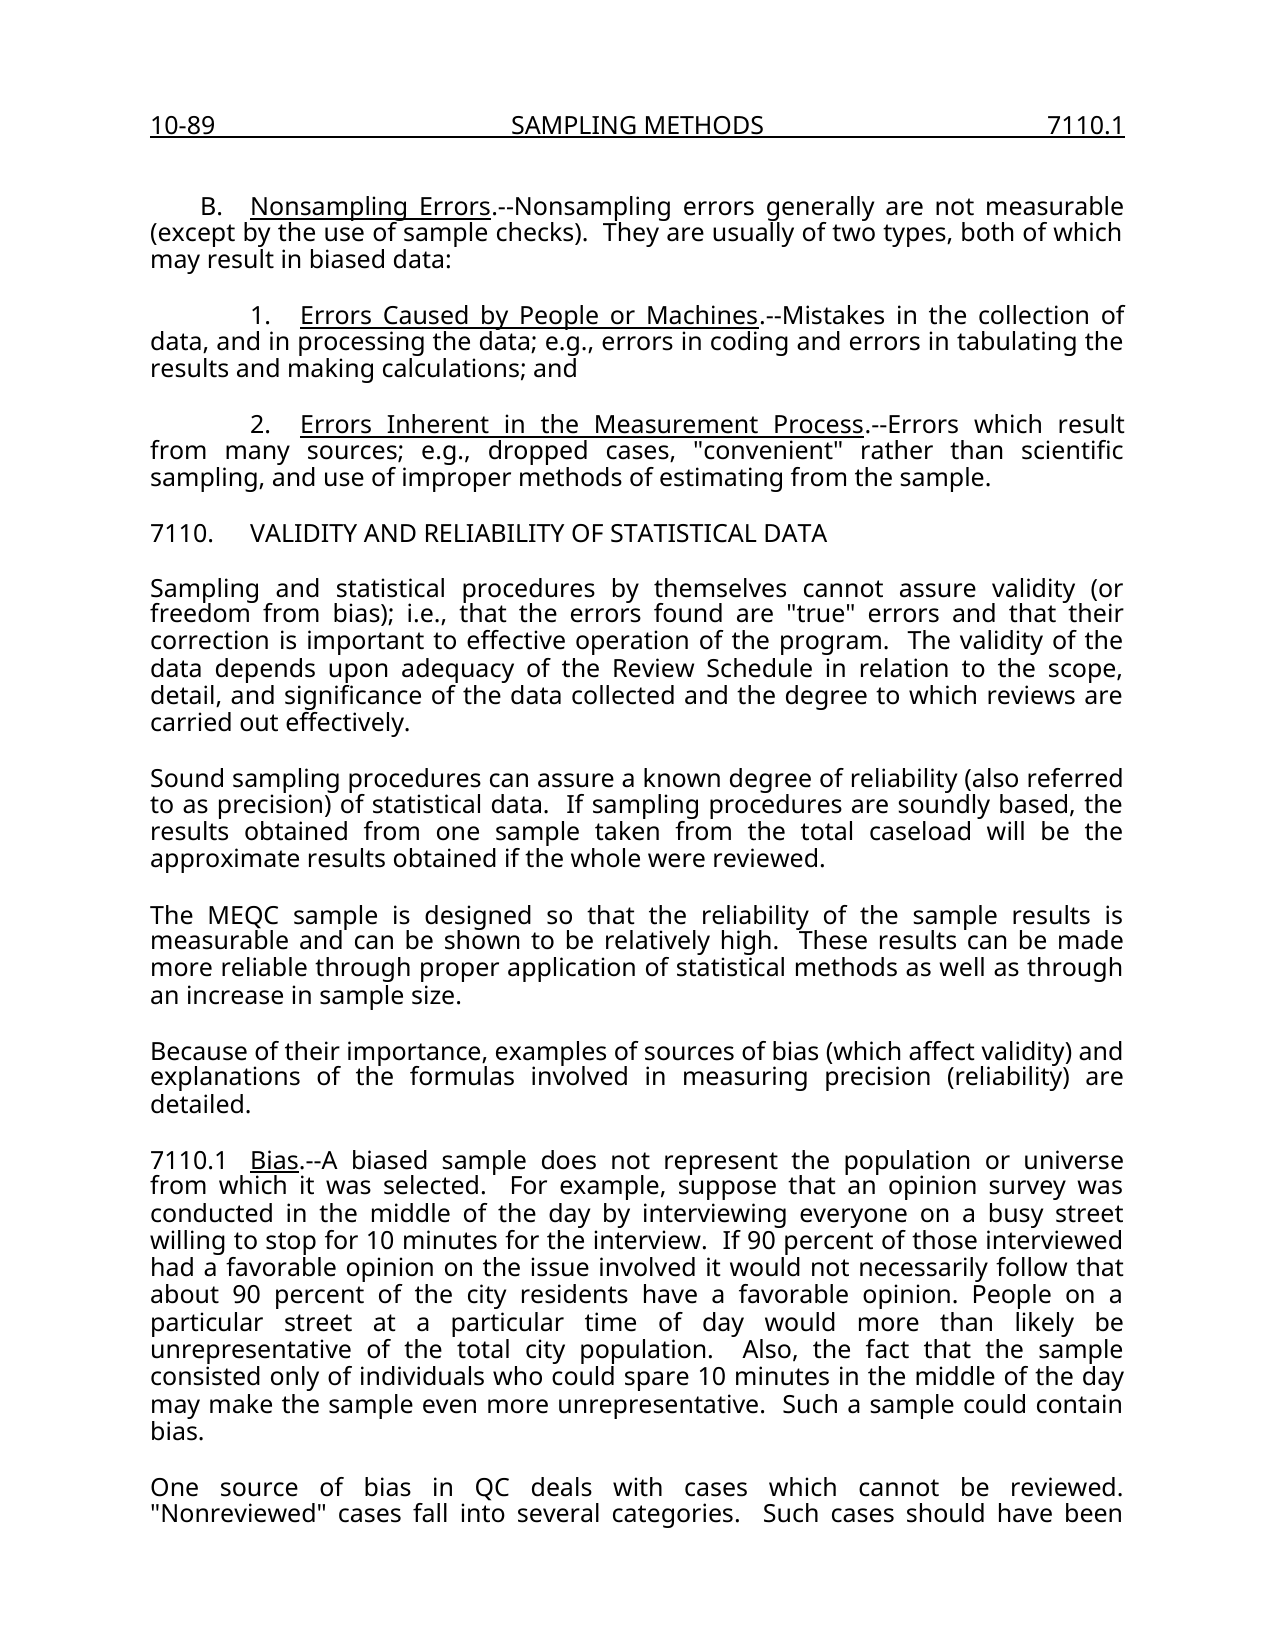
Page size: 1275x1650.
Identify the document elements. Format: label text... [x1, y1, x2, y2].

text 10-89 SAMPLING METHODS 7110.1 [150, 112, 1125, 136]
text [150, 1475, 1125, 1529]
text Sampling and statistical procedures by themselves cannot assure validity (or freedom from bias); i.e., that the errors found are "true" errors and that their correction is important to effective operation of the program. The validity of the data depends upon adequacy of the Review Schedule in relation to the scope, detail, and significance of the data collected and the degree to which reviews are carried out effectively. [150, 575, 1125, 739]
text 2. Errors Inherent in the Measurement Process.--Errors which result from many sources; e.g., dropped cases, "convenient" rather than scientific sampling, and use of improper methods of estimating from the sample. [150, 412, 1125, 494]
text B. Nonsampling Errors.--Nonsampling errors generally are not measurable (except by the use of sample checks). They are usually of two types, both of which may result in biased data: [150, 194, 1125, 276]
text 7110. VALIDITY AND RELIABILITY OF STATISTICAL DATA [150, 521, 1125, 548]
text 1. Errors Caused by People or Machines.--Mistakes in the collection of data, and in processing the data; e.g., errors in coding and errors in tabulating the results and making calculations; and [150, 303, 1125, 385]
text 7110.1 Bias.--A biased sample does not represent the population or universe from which it was selected. For example, suppose that an opinion survey was conducted in the middle of the day by interviewing everyone on a busy street willing to stop for 10 minutes for the interview. If 90 percent of those interviewed had a favorable opinion on the issue involved it would not necessarily follow that about 90 percent of the city residents have a favorable opinion. People on a particular street at a particular time of day would more than likely be unrepresentative of the total city population. Also, the fact that the sample consisted only of individuals who could spare 10 minutes in the middle of the day may make the sample even more unrepresentative. Such a sample could contain bias. [150, 1148, 1125, 1448]
text Sound sampling procedures can assure a known degree of reliability (also referred to as precision) of statistical data. If sampling procedures are soundly based, the results obtained from one sample taken from the total caseload will be the approximate results obtained if the whole were reviewed. [150, 766, 1125, 875]
text The MEQC sample is designed so that the reliability of the sample results is measurable and can be shown to be relatively high. These results can be made more reliable through proper application of statistical methods as well as through an increase in sample size. [150, 902, 1125, 1011]
text Because of their importance, examples of sources of bias (which affect validity) and explanations of the formulas involved in measuring precision (reliability) are detailed. [150, 1039, 1125, 1120]
